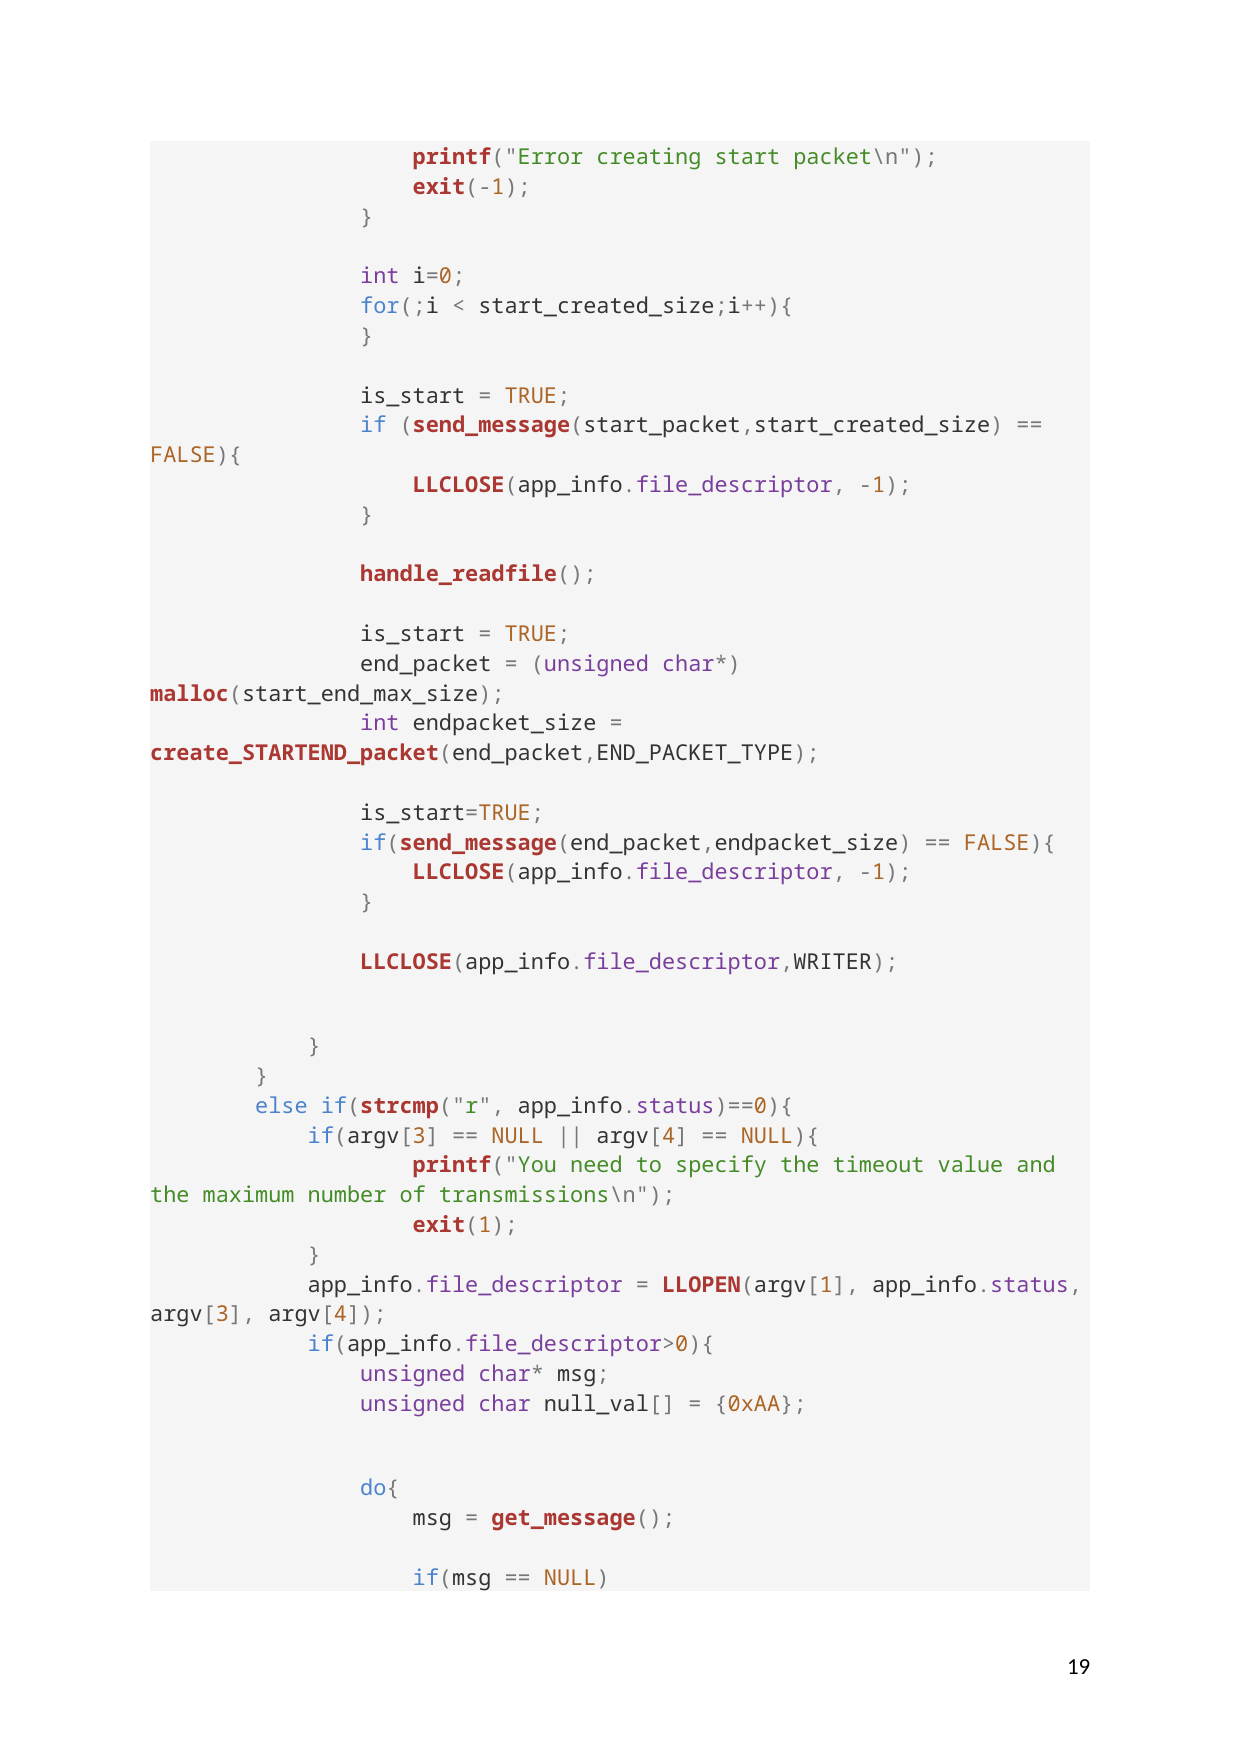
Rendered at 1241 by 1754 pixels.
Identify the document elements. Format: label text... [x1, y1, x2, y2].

text unsigned char* msg; [150, 1358, 1090, 1388]
text LLCLOSE(app_info.file_descriptor, -1); [150, 469, 1090, 499]
text else if(strcmp("r", app_info.status)==0){ [150, 1090, 1090, 1119]
text exit(1); [150, 1209, 1090, 1239]
text } [150, 320, 1090, 350]
text unsigned char null_val[] = {0xAA}; [150, 1388, 1090, 1417]
text if(msg == NULL) [150, 1562, 1090, 1591]
text end_packet = (unsigned char*) malloc(start_end_max_size); [150, 648, 1090, 707]
text if (send_message(start_packet,start_created_size) == FALSE){ [150, 409, 1090, 469]
text printf("You need to specify the timeout value and the maximum number of transmissions\n"); [150, 1149, 1090, 1209]
text } [150, 1060, 1090, 1090]
text } [150, 1030, 1090, 1060]
text if(argv[3] == NULL || argv[4] == NULL){ [150, 1119, 1090, 1149]
text is_start = TRUE; [150, 379, 1090, 409]
text int endpacket_size = create_STARTEND_packet(end_packet,END_PACKET_TYPE); [150, 707, 1090, 767]
text exit(-1); [150, 171, 1090, 201]
text LLCLOSE(app_info.file_descriptor,WRITER); [150, 946, 1090, 975]
text is_start=TRUE; [150, 797, 1090, 826]
text for(;i < start_created_size;i++){ [150, 290, 1090, 320]
text if(app_info.file_descriptor>0){ [150, 1328, 1090, 1358]
text LLCLOSE(app_info.file_descriptor, -1); [150, 856, 1090, 886]
text msg = get_message(); [150, 1502, 1090, 1532]
text } [150, 1239, 1090, 1268]
text if(send_message(end_packet,endpacket_size) == FALSE){ [150, 826, 1090, 856]
text is_start = TRUE; [150, 618, 1090, 648]
text int i=0; [150, 260, 1090, 290]
text handle_readfile(); [150, 558, 1090, 588]
text } [150, 499, 1090, 528]
text } [150, 201, 1090, 231]
text } [150, 886, 1090, 916]
text do{ [150, 1472, 1090, 1502]
text app_info.file_descriptor = LLOPEN(argv[1], app_info.status, argv[3], argv[4]); [150, 1268, 1090, 1328]
text printf("Error creating start packet\n"); [150, 141, 1090, 171]
